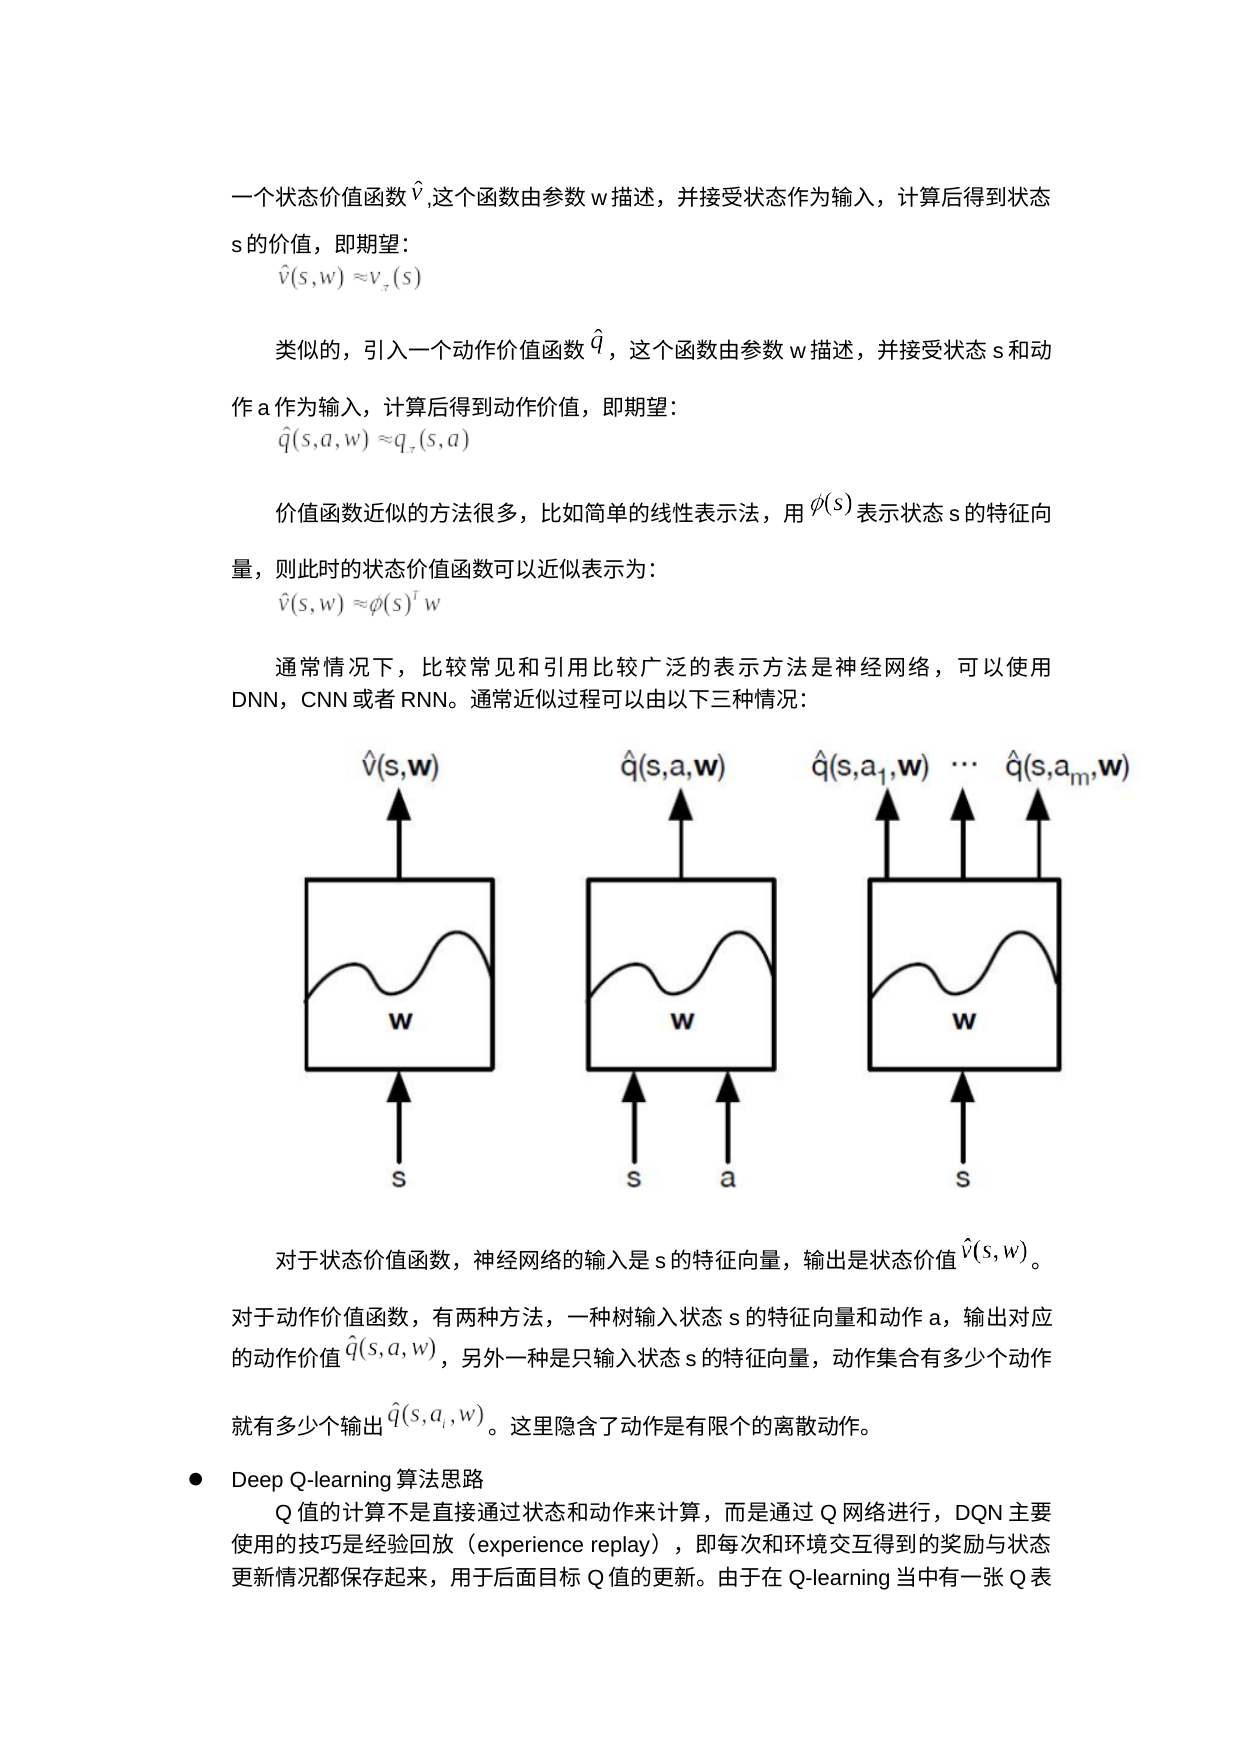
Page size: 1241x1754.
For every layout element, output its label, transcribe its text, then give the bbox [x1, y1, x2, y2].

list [231, 1494, 1053, 1592]
list 通常情况下，比较常见和引用比较广泛的表示方法是神经网络，可以使用DNN，CNN或者RNN。通常近似过程可以由以下三种情况： [231, 649, 1053, 714]
list 对于状态价值函数，神经网络的输入是s的特征向量，输出是状态价值。对于动作价值函数，有两种方法，一种树输入状态s的特征向量和动作a，输出对应的动作价值，另外一种是只输入状态s的特征向量，动作集合有多少个动作就有多少个输出。这里隐含了动作是有限个的离散动作。 [231, 1234, 1053, 1462]
list 价值函数近似的方法很多，比如简单的线性表示法，用表示状态s的特征向量，则此时的状态价值函数可以近似表示为： [231, 487, 1053, 584]
picture [275, 714, 1141, 1198]
list 类似的，引入一个动作价值函数，这个函数由参数w描述，并接受状态s和动作a作为输入，计算后得到动作价值，即期望： [231, 324, 1053, 422]
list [231, 162, 1053, 259]
list Deep Q-learning算法思路 [187, 1462, 1053, 1494]
